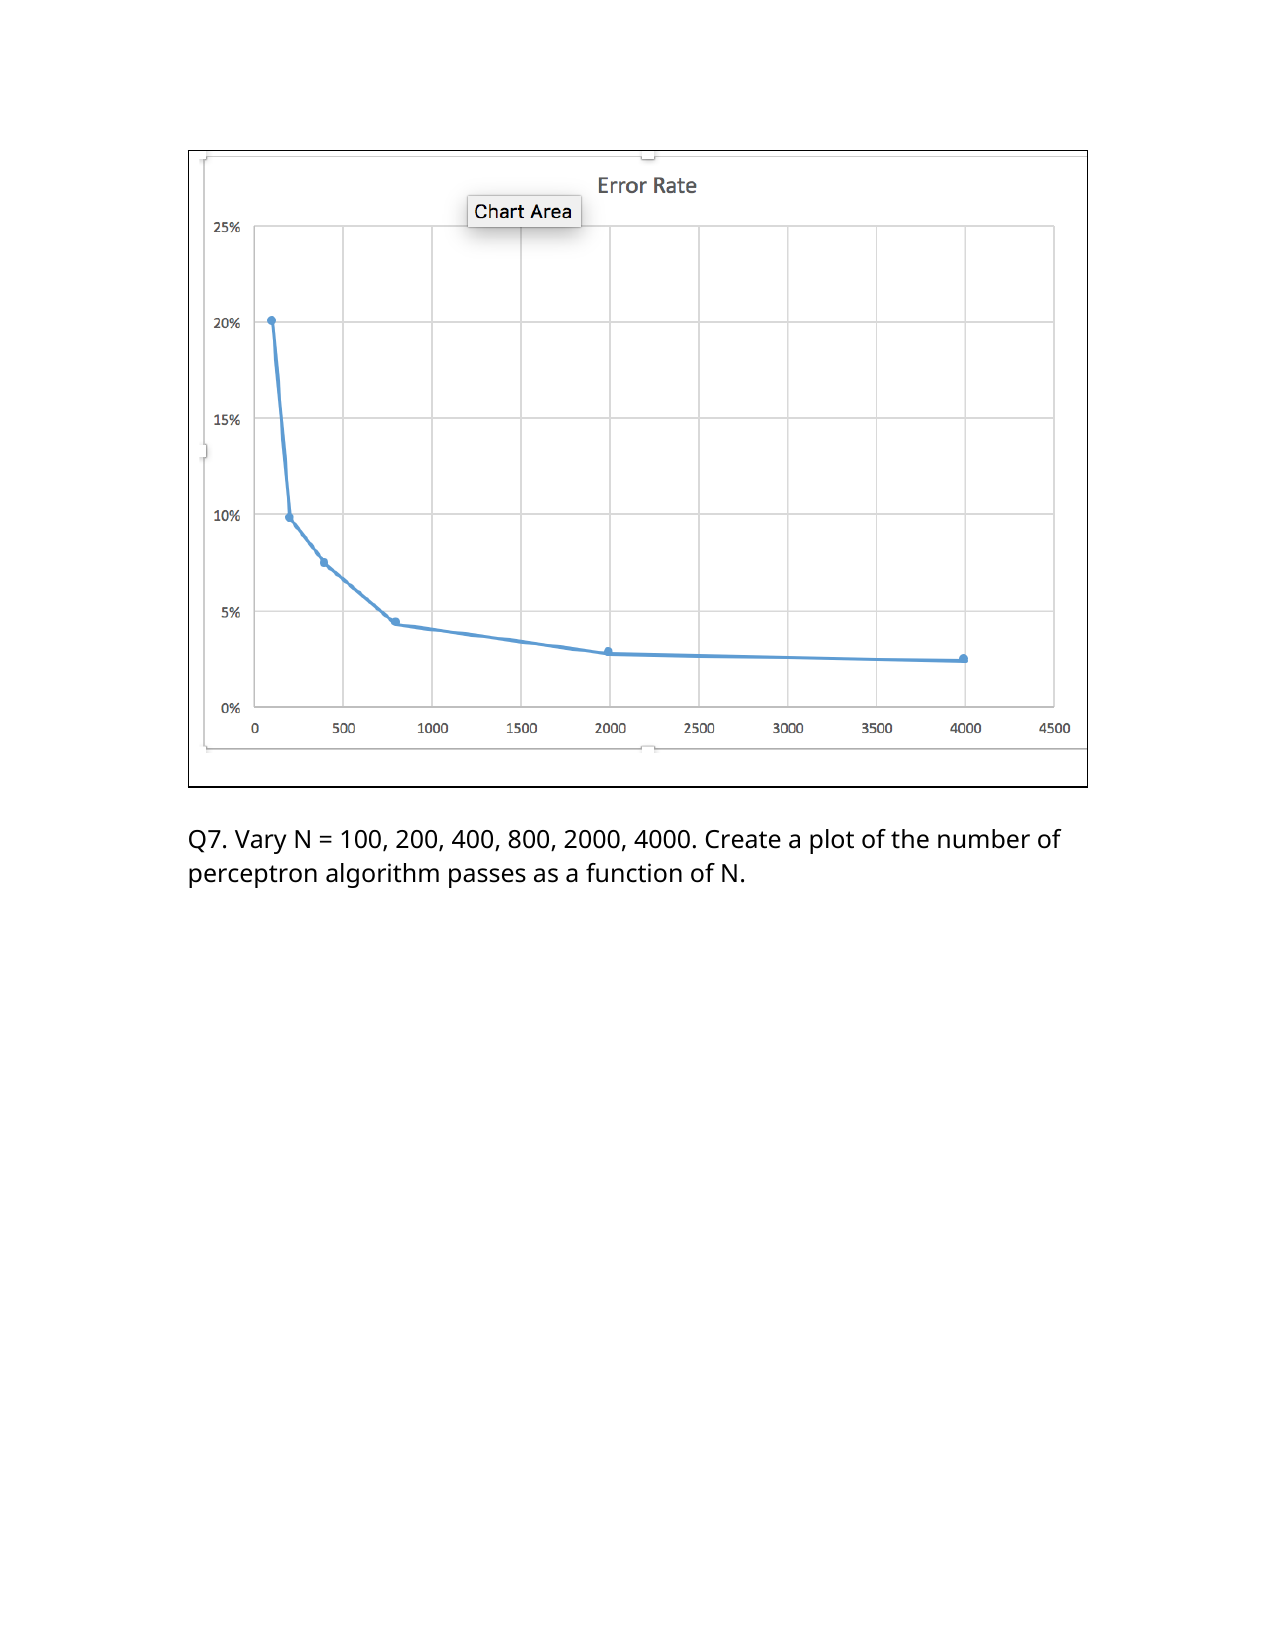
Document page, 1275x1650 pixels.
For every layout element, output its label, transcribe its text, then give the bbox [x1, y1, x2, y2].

picture [199, 151, 1087, 753]
text Q7. Vary N = 100, 200, 400, 800, 2000, 4000. Create a plot of the number of perceptron algorithm passes as a function of N. [187, 821, 1087, 889]
table_header [189, 151, 1087, 786]
